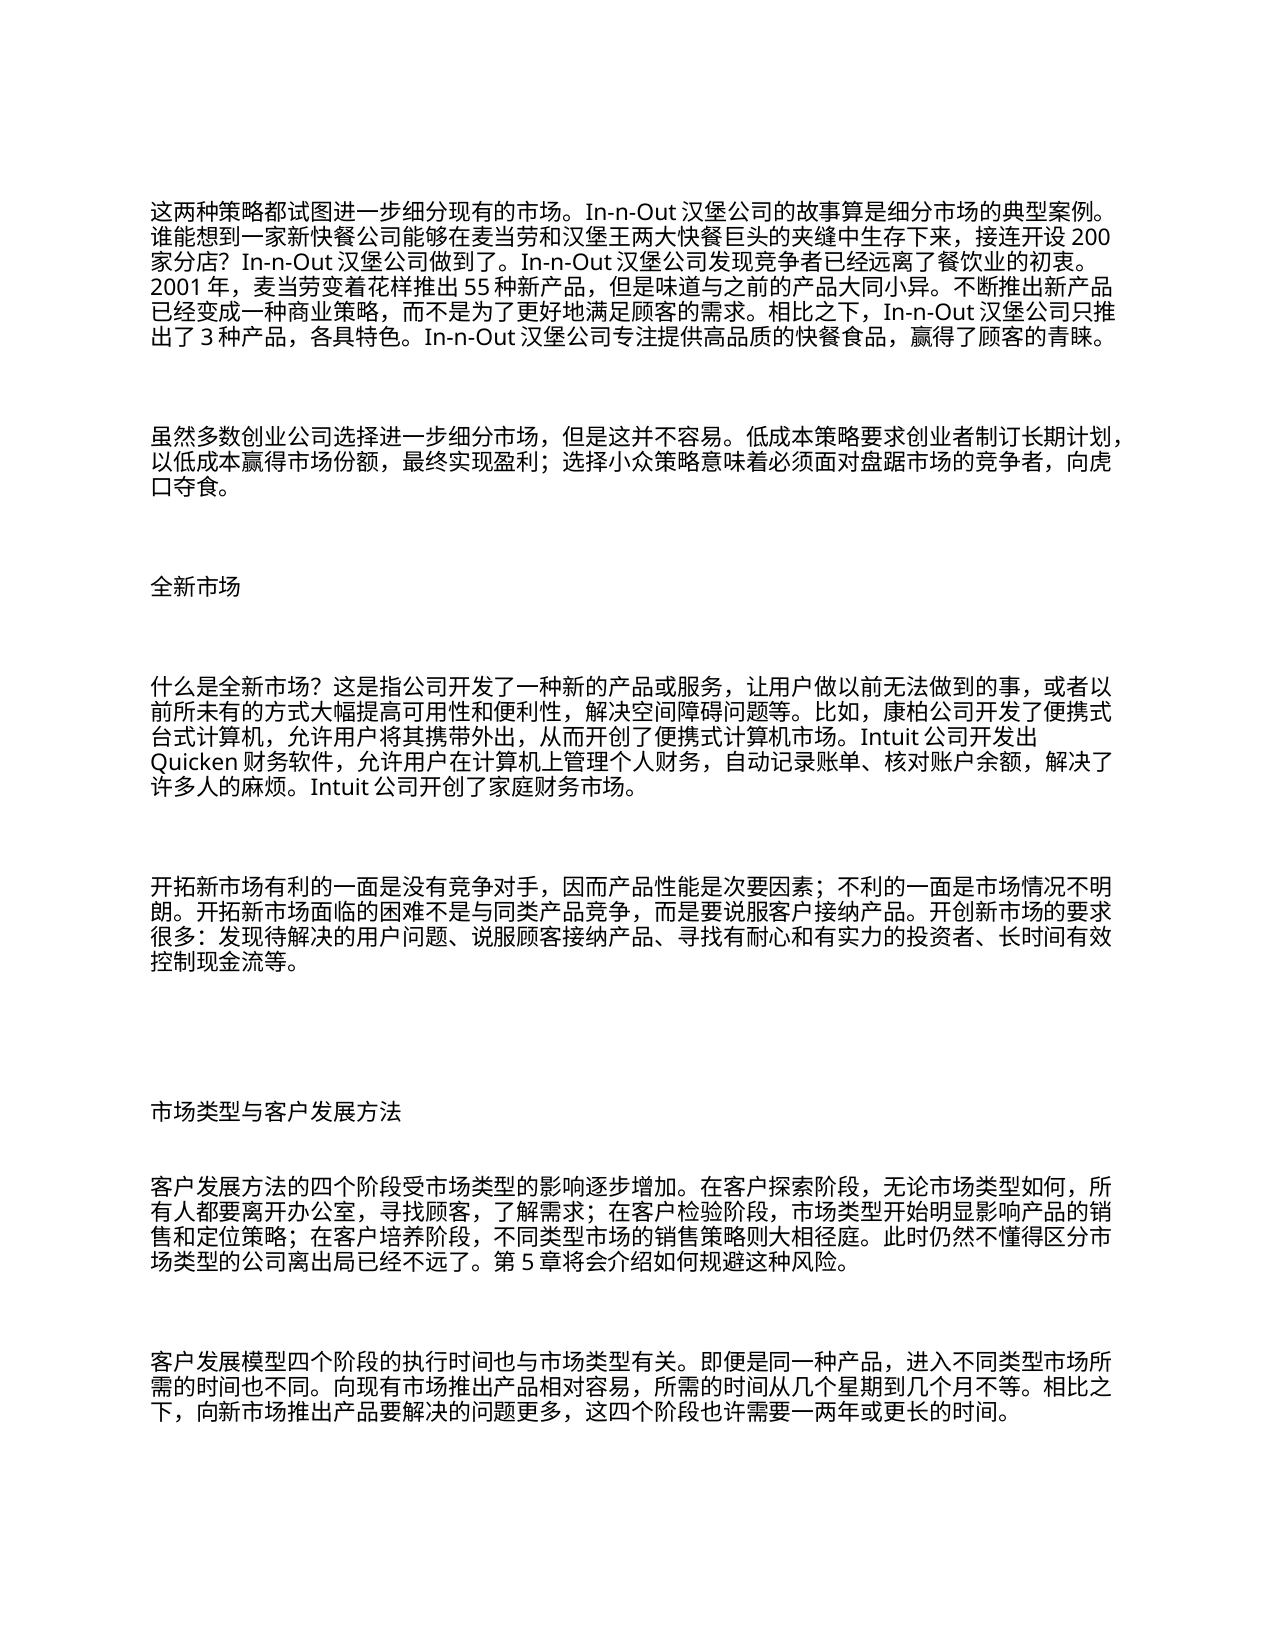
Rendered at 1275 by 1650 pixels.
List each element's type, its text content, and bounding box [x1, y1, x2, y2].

text 开拓新市场有利的一面是没有竞争对手，因而产品性能是次要因素；不利的一面是市场情况不明朗。开拓新市场面临的困难不是与同类产品竞争，而是要说服客户接纳产品。开创新市场的要求很多：发现待解决的用户问题、说服顾客接纳产品、寻找有耐心和有实力的投资者、长时间有效控制现金流等。 [150, 875, 1125, 975]
text 什么是全新市场？这是指公司开发了一种新的产品或服务，让用户做以前无法做到的事，或者以前所未有的方式大幅提高可用性和便利性，解决空间障碍问题等。比如，康柏公司开发了便携式台式计算机，允许用户将其携带外出，从而开创了便携式计算机市场。Intuit公司开发出Quicken财务软件，允许用户在计算机上管理个人财务，自动记录账单、核对账户余额，解决了许多人的麻烦。Intuit公司开创了家庭财务市场。 [150, 675, 1125, 800]
text 客户发展方法的四个阶段受市场类型的影响逐步增加。在客户探索阶段，无论市场类型如何，所有人都要离开办公室，寻找顾客，了解需求；在客户检验阶段，市场类型开始明显影响产品的销售和定位策略；在客户培养阶段，不同类型市场的销售策略则大相径庭。此时仍然不懂得区分市场类型的公司离出局已经不远了。第5章将会介绍如何规避这种风险。 [150, 1175, 1125, 1275]
text 全新市场 [150, 575, 1125, 600]
text 客户发展模型四个阶段的执行时间也与市场类型有关。即便是同一种产品，进入不同类型市场所需的时间也不同。向现有市场推出产品相对容易，所需的时间从几个星期到几个月不等。相比之下，向新市场推出产品要解决的问题更多，这四个阶段也许需要一两年或更长的时间。 [150, 1350, 1125, 1425]
text 这两种策略都试图进一步细分现有的市场。In-n-Out汉堡公司的故事算是细分市场的典型案例。谁能想到一家新快餐公司能够在麦当劳和汉堡王两大快餐巨头的夹缝中生存下来，接连开设200家分店？In-n-Out汉堡公司做到了。In-n-Out汉堡公司发现竞争者已经远离了餐饮业的初衷。2001年，麦当劳变着花样推出55种新产品，但是味道与之前的产品大同小异。不断推出新产品已经变成一种商业策略，而不是为了更好地满足顾客的需求。相比之下，In-n-Out汉堡公司只推出了3种产品，各具特色。In-n-Out汉堡公司专注提供高品质的快餐食品，赢得了顾客的青睐。 [150, 200, 1125, 350]
text 市场类型与客户发展方法 [150, 1100, 1125, 1125]
text 虽然多数创业公司选择进一步细分市场，但是这并不容易。低成本策略要求创业者制订长期计划，以低成本赢得市场份额，最终实现盈利；选择小众策略意味着必须面对盘踞市场的竞争者，向虎口夺食。 [150, 425, 1125, 500]
